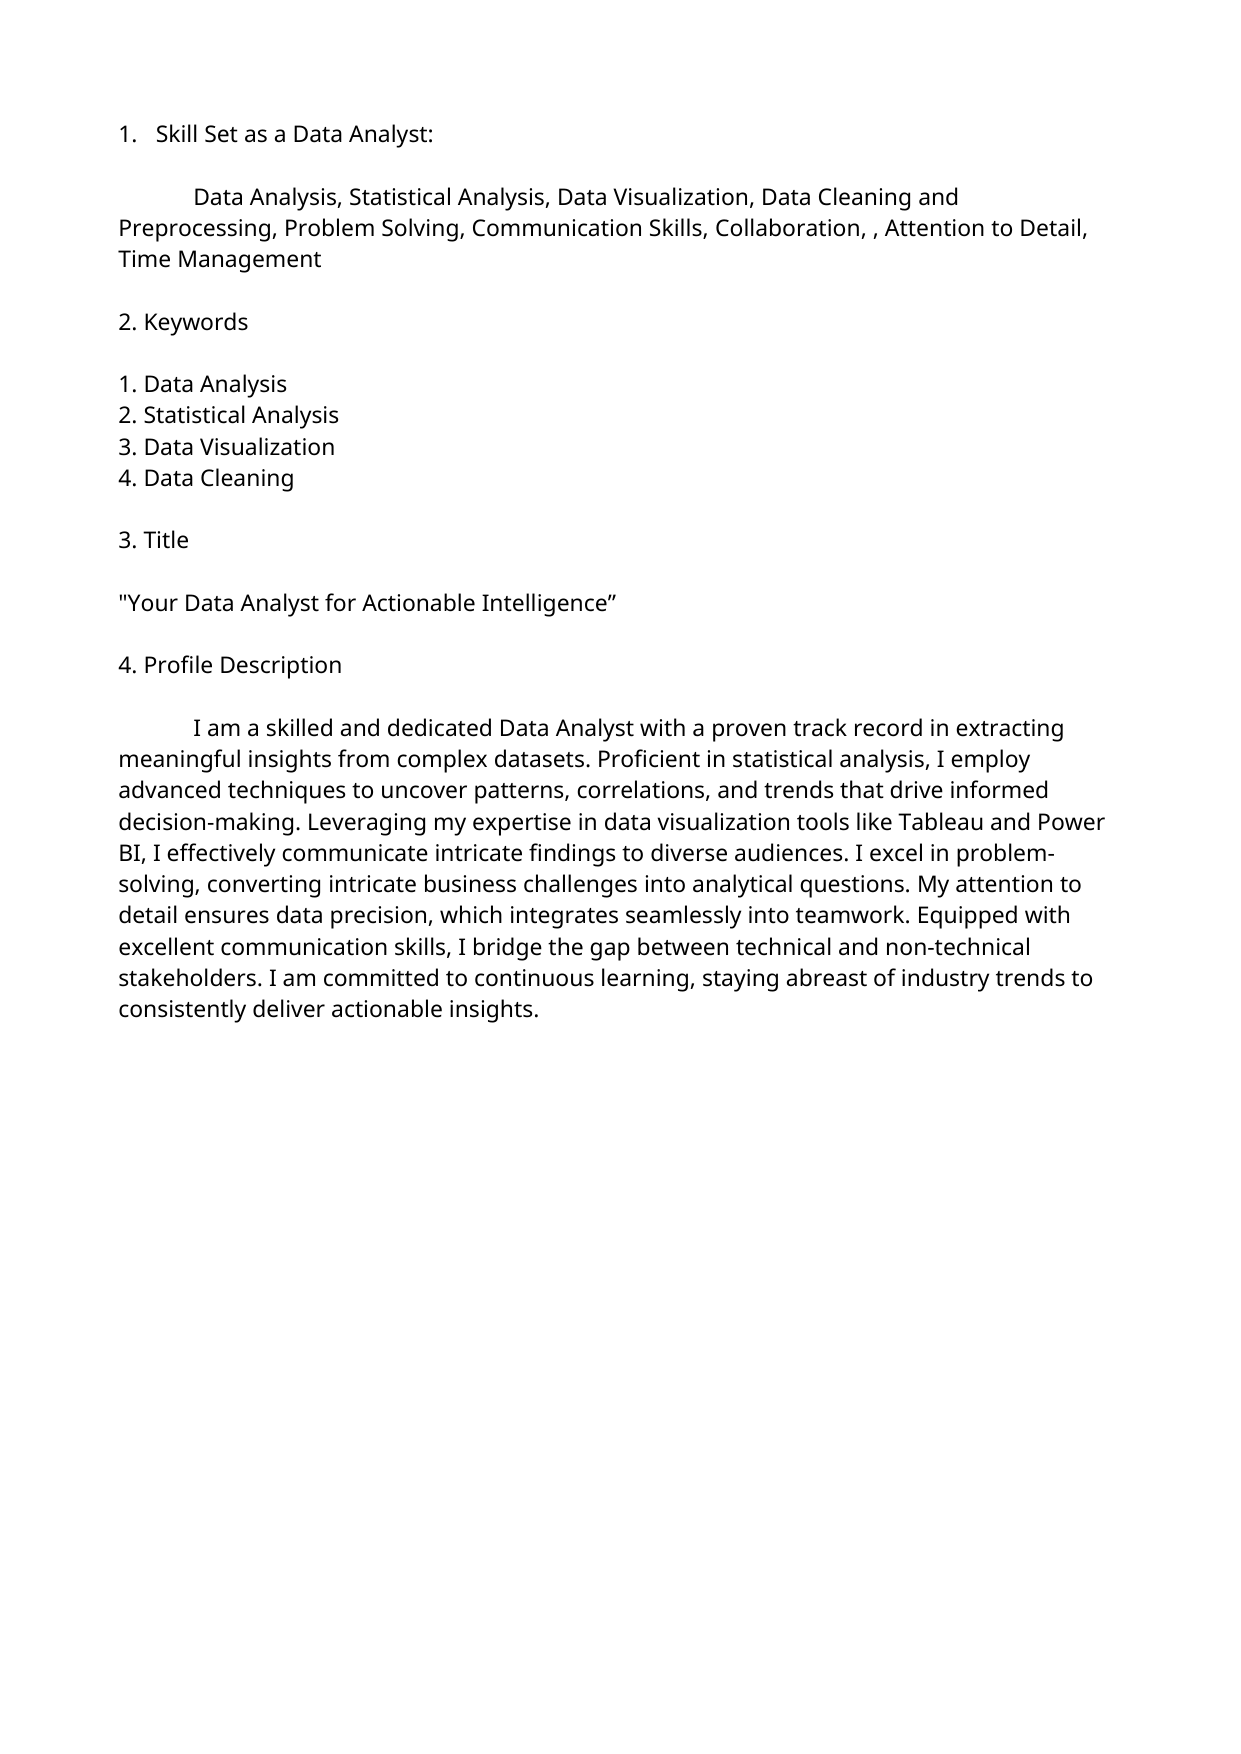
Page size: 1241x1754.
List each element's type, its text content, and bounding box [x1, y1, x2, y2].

list Skill Set as a Data Analyst: [118, 118, 1122, 149]
text I am a skilled and dedicated Data Analyst with a proven track record in extracting meaningful insights from complex datasets. Proficient in statistical analysis, I employ advanced techniques to uncover patterns, correlations, and trends that drive informed decision-making. Leveraging my expertise in data visualization tools like Tableau and Power BI, I effectively communicate intricate findings to diverse audiences. I excel in problem-solving, converting intricate business challenges into analytical questions. My attention to detail ensures data precision, which integrates seamlessly into teamwork. Equipped with excellent communication skills, I bridge the gap between technical and non-technical stakeholders. I am committed to continuous learning, staying abreast of industry trends to consistently deliver actionable insights. [118, 712, 1122, 1024]
text 3. Title [118, 524, 1122, 556]
text Data Analysis, Statistical Analysis, Data Visualization, Data Cleaning and Preprocessing, Problem Solving, Communication Skills, Collaboration, , Attention to Detail, Time Management [118, 181, 1122, 274]
text 2. Statistical Analysis [118, 399, 1122, 431]
text 2. Keywords [118, 306, 1122, 337]
text 4. Profile Description [118, 649, 1122, 681]
text 3. Data Visualization [118, 431, 1122, 462]
text "Your Data Analyst for Actionable Intelligence” [118, 587, 1122, 618]
text 4. Data Cleaning [118, 462, 1122, 493]
text 1. Data Analysis [118, 368, 1122, 399]
